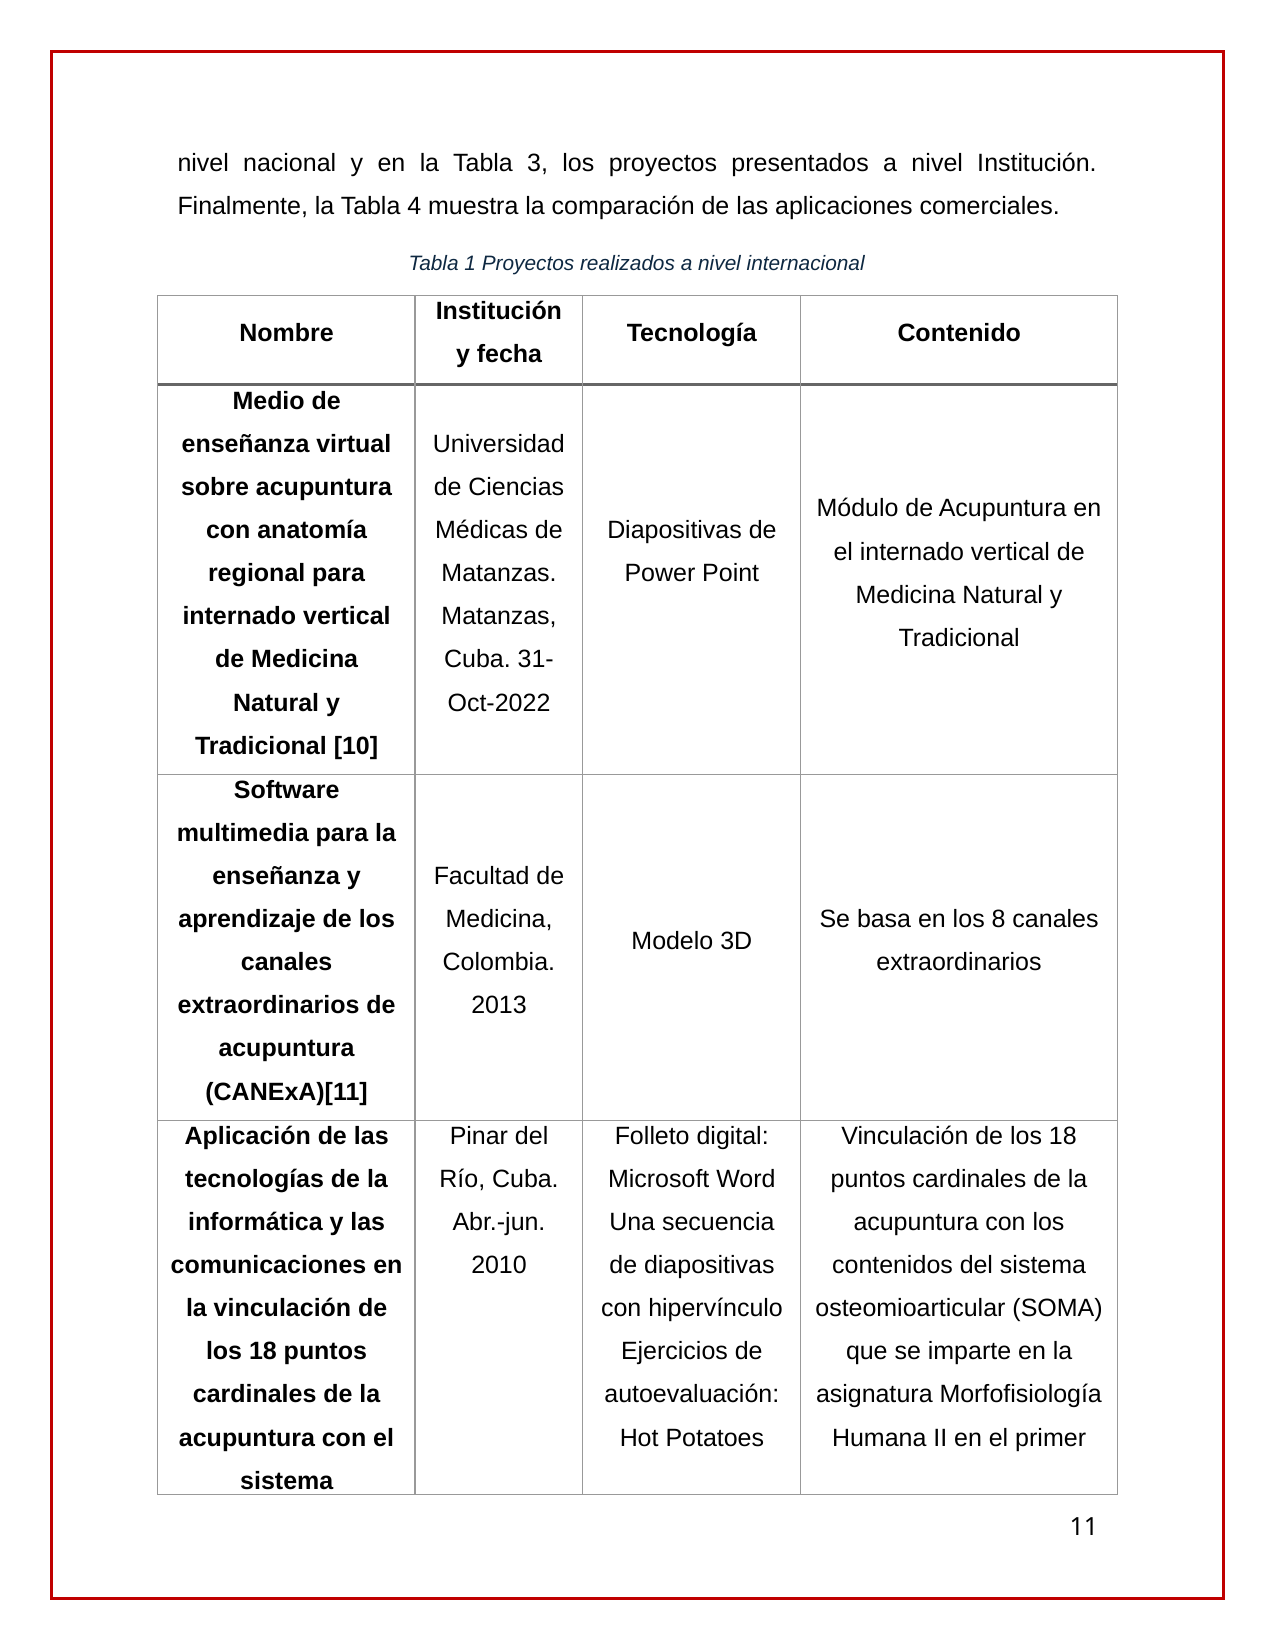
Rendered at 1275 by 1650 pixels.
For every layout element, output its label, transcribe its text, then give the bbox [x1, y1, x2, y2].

table_cell Diapositivas de Power Point [583, 386, 800, 774]
table_cell Módulo de Acupuntura en el internado vertical de Medicina Natural y Tradicional [801, 386, 1117, 774]
table_header Tecnología [583, 296, 800, 382]
table_cell Software multimedia para la enseñanza y aprendizaje de los canales extraordinarios de acupuntura (CANExA)[11] [158, 775, 414, 1119]
table_cell Universidad de Ciencias Médicas de Matanzas. Matanzas, Cuba. 31-Oct-2022 [416, 386, 582, 774]
table_header Nombre [158, 296, 414, 382]
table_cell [158, 1121, 414, 1494]
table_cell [801, 1121, 1117, 1494]
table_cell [583, 1121, 800, 1494]
table_header Institución y fecha [416, 296, 582, 382]
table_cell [416, 1121, 582, 1494]
text Tabla 1 Proyectos realizados a nivel internacional [177, 251, 1098, 274]
table_cell Facultad de Medicina, Colombia. 2013 [416, 775, 582, 1119]
table_cell Se basa en los 8 canales extraordinarios [801, 775, 1117, 1119]
table_cell Modelo 3D [583, 775, 800, 1119]
table_cell Medio de enseñanza virtual sobre acupuntura con anatomía regional para internado vertical de Medicina Natural y Tradicional [10] [158, 386, 414, 774]
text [177, 148, 1098, 219]
table_header Contenido [801, 296, 1117, 382]
